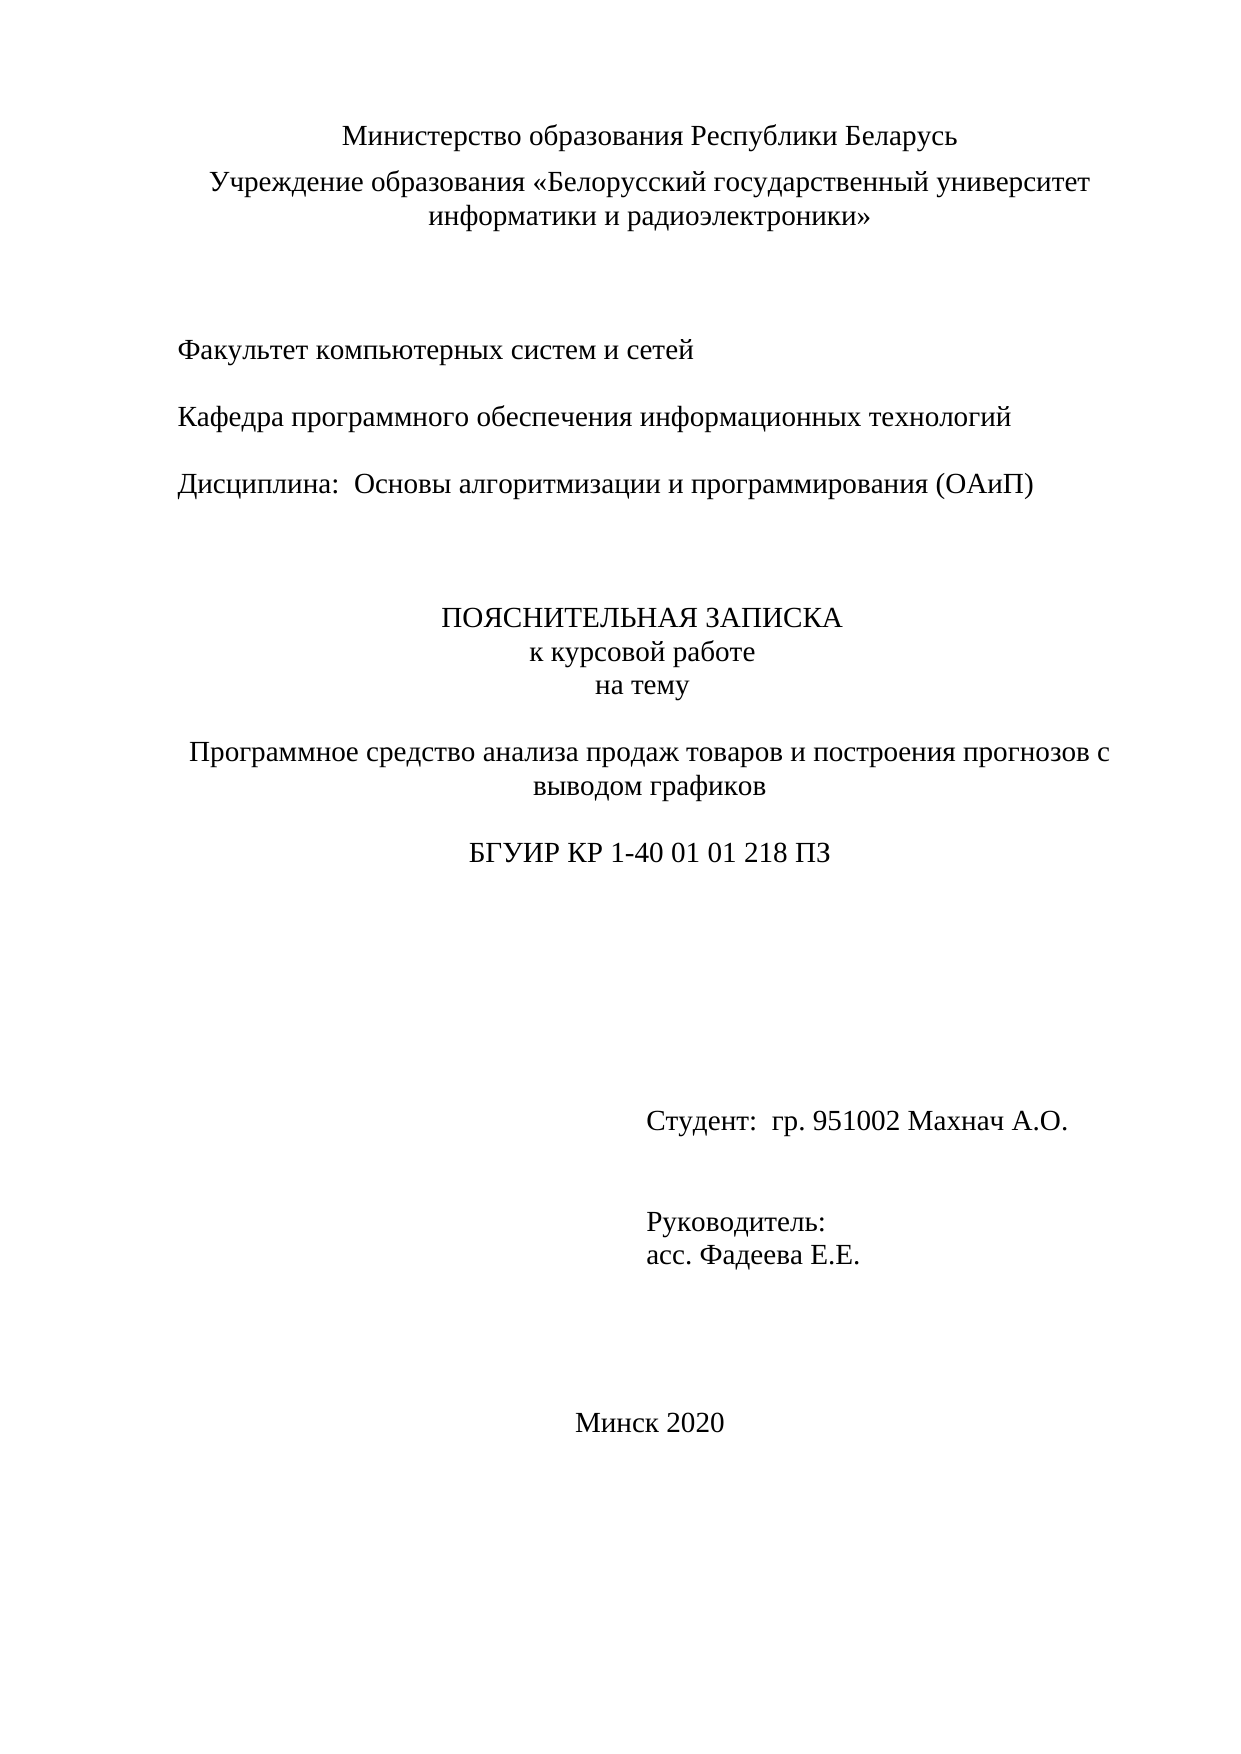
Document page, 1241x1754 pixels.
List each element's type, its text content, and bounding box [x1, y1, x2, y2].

text Министерство образования Республики Беларусь [177, 118, 1122, 152]
text Руководитель: [646, 1204, 1122, 1237]
text Программное средство анализа продаж товаров и построения прогнозов с выводом графиков [177, 734, 1122, 801]
text Кафедра программного обеспечения информационных технологий [177, 399, 1122, 432]
text на тему [162, 667, 1122, 701]
text Студент: гр. 951002 Махнач А.О. [646, 1103, 1122, 1137]
text асс. Фадеева Е.Е. [646, 1237, 1122, 1271]
text Учреждение образования «Белорусский государственный университет информатики и радиоэлектроники» [177, 164, 1122, 231]
text Минск 2020 [177, 1405, 1122, 1439]
text Дисциплина: Основы алгоритмизации и программирования (ОАиП) [177, 466, 1122, 499]
text Факультет компьютерных систем и сетей [177, 332, 1122, 365]
text ПОЯСНИТЕЛЬНАЯ ЗАПИСКА [162, 600, 1122, 634]
text к курсовой работе [162, 634, 1122, 667]
text БГУИР КР 1-40 01 01 218 ПЗ [177, 835, 1122, 868]
